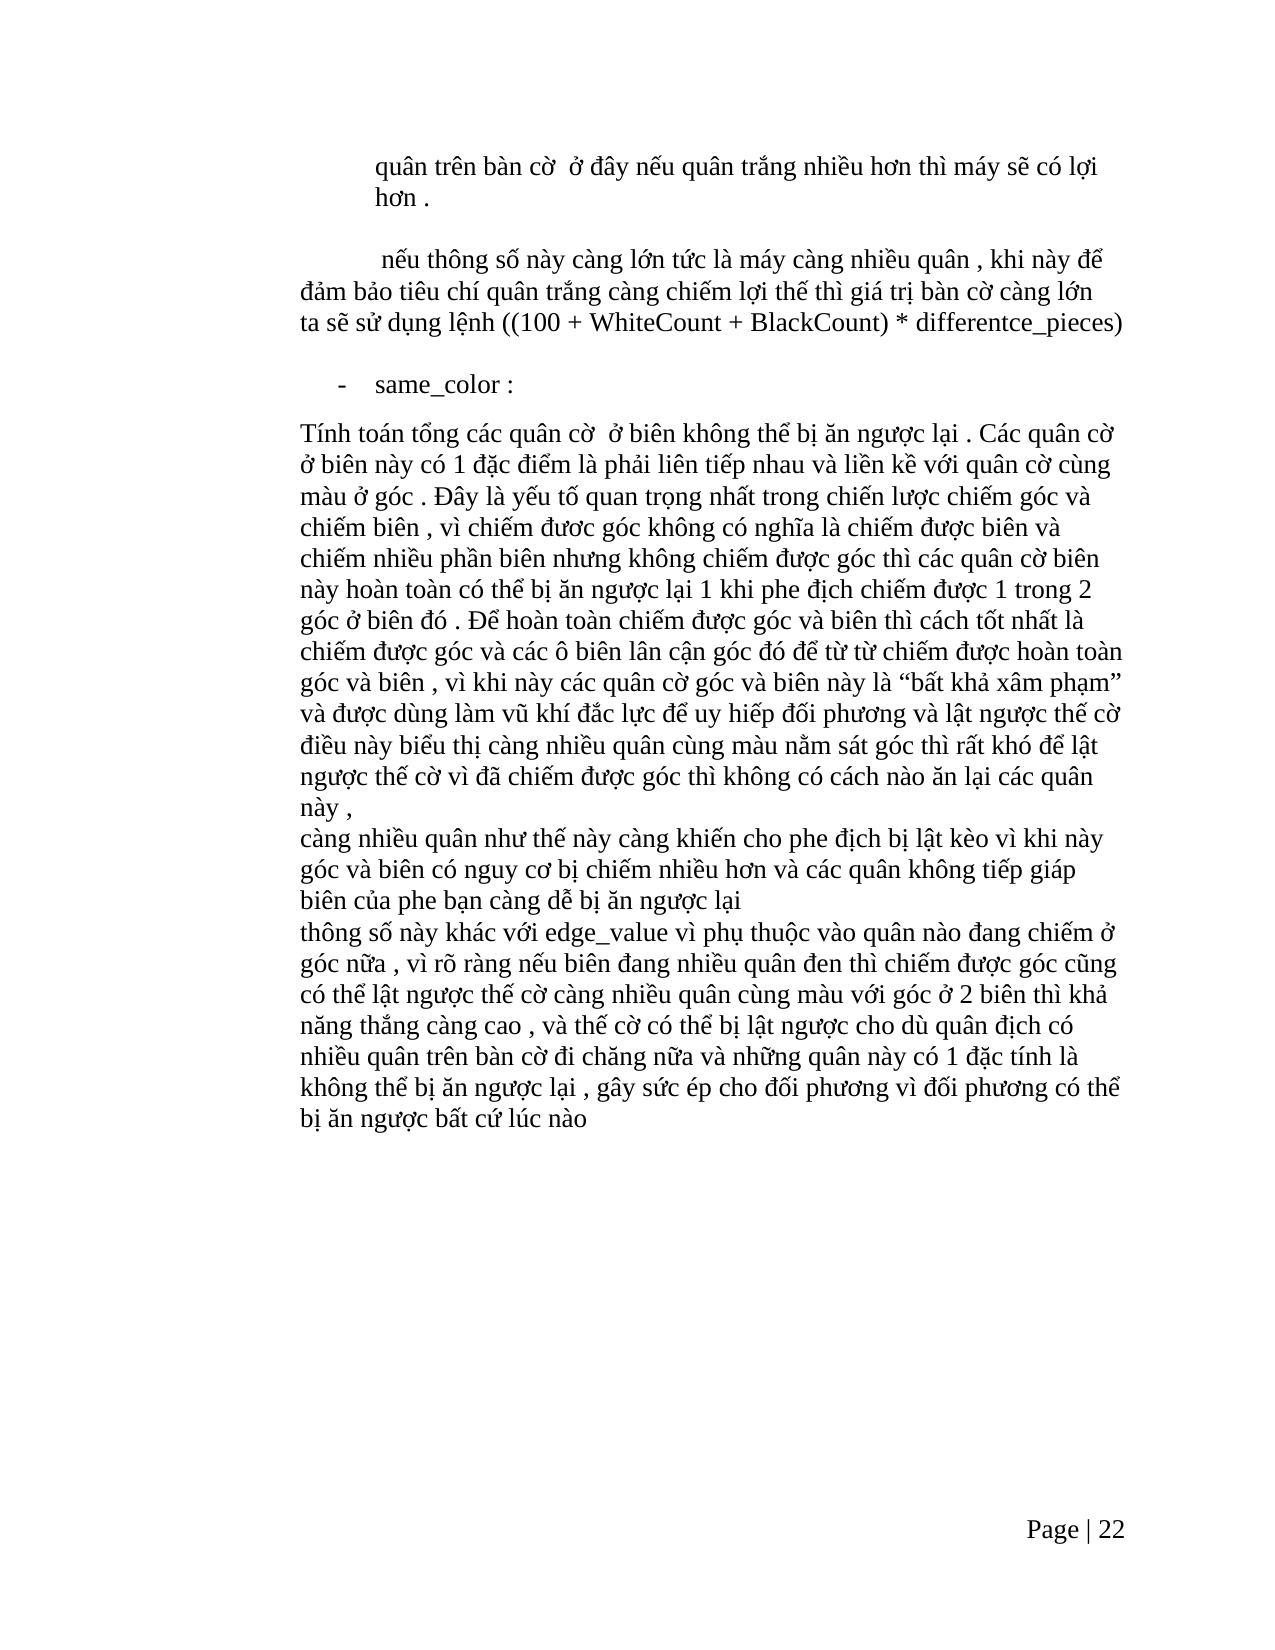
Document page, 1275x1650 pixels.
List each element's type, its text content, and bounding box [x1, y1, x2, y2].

text ta sẽ sử dụng lệnh ((100 + WhiteCount + BlackCount) * differentce_pieces) [300, 306, 1125, 337]
text Tính toán tổng các quân cờ ở biên không thể bị ăn ngược lại . Các quân cờ ở biên này có 1 đặc điểm là phải liên tiếp nhau và liền kề với quân cờ cùng màu ở góc . Đây là yếu tố quan trọng nhất trong chiến lược chiếm góc và chiếm biên , vì chiếm đươc góc không có nghĩa là chiếm được biên và chiếm nhiều phần biên nhưng không chiếm được góc thì các quân cờ biên này hoàn toàn có thể bị ăn ngược lại 1 khi phe địch chiếm được 1 trong 2 góc ở biên đó . Để hoàn toàn chiếm được góc và biên thì cách tốt nhất là chiếm được góc và các ô biên lân cận góc đó để từ từ chiếm được hoàn toàn góc và biên , vì khi này các quân cờ góc và biên này là “bất khả xâm phạm” và được dùng làm vũ khí đắc lực để uy hiếp đối phương và lật ngược thế cờ [300, 417, 1125, 729]
text thông số này khác với edge_value vì phụ thuộc vào quân nào đang chiếm ở góc nữa , vì rõ ràng nếu biên đang nhiều quân đen thì chiếm được góc cũng có thể lật ngược thế cờ càng nhiều quân cùng màu với góc ở 2 biên thì khả năng thắng càng cao , và thế cờ có thể bị lật ngược cho dù quân địch có nhiều quân trên bàn cờ đi chăng nữa và những quân này có 1 đặc tính là không thể bị ăn ngược lại , gây sức ép cho đối phương vì đối phương có thể bị ăn ngược bất cứ lúc nào [300, 916, 1125, 1134]
text điều này biểu thị càng nhiều quân cùng màu nằm sát góc thì rất khó để lật ngược thế cờ vì đã chiếm được góc thì không có cách nào ăn lại các quân này , [300, 729, 1125, 822]
text nếu thông số này càng lớn tức là máy càng nhiều quân , khi này để đảm bảo tiêu chí quân trắng càng chiếm lợi thế thì giá trị bàn cờ càng lớn [300, 243, 1125, 306]
list same_color : [337, 368, 1125, 399]
text càng nhiều quân như thế này càng khiến cho phe địch bị lật kèo vì khi này góc và biên có nguy cơ bị chiếm nhiều hơn và các quân không tiếp giáp biên của phe bạn càng dễ bị ăn ngược lại [300, 822, 1125, 916]
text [375, 150, 1125, 212]
